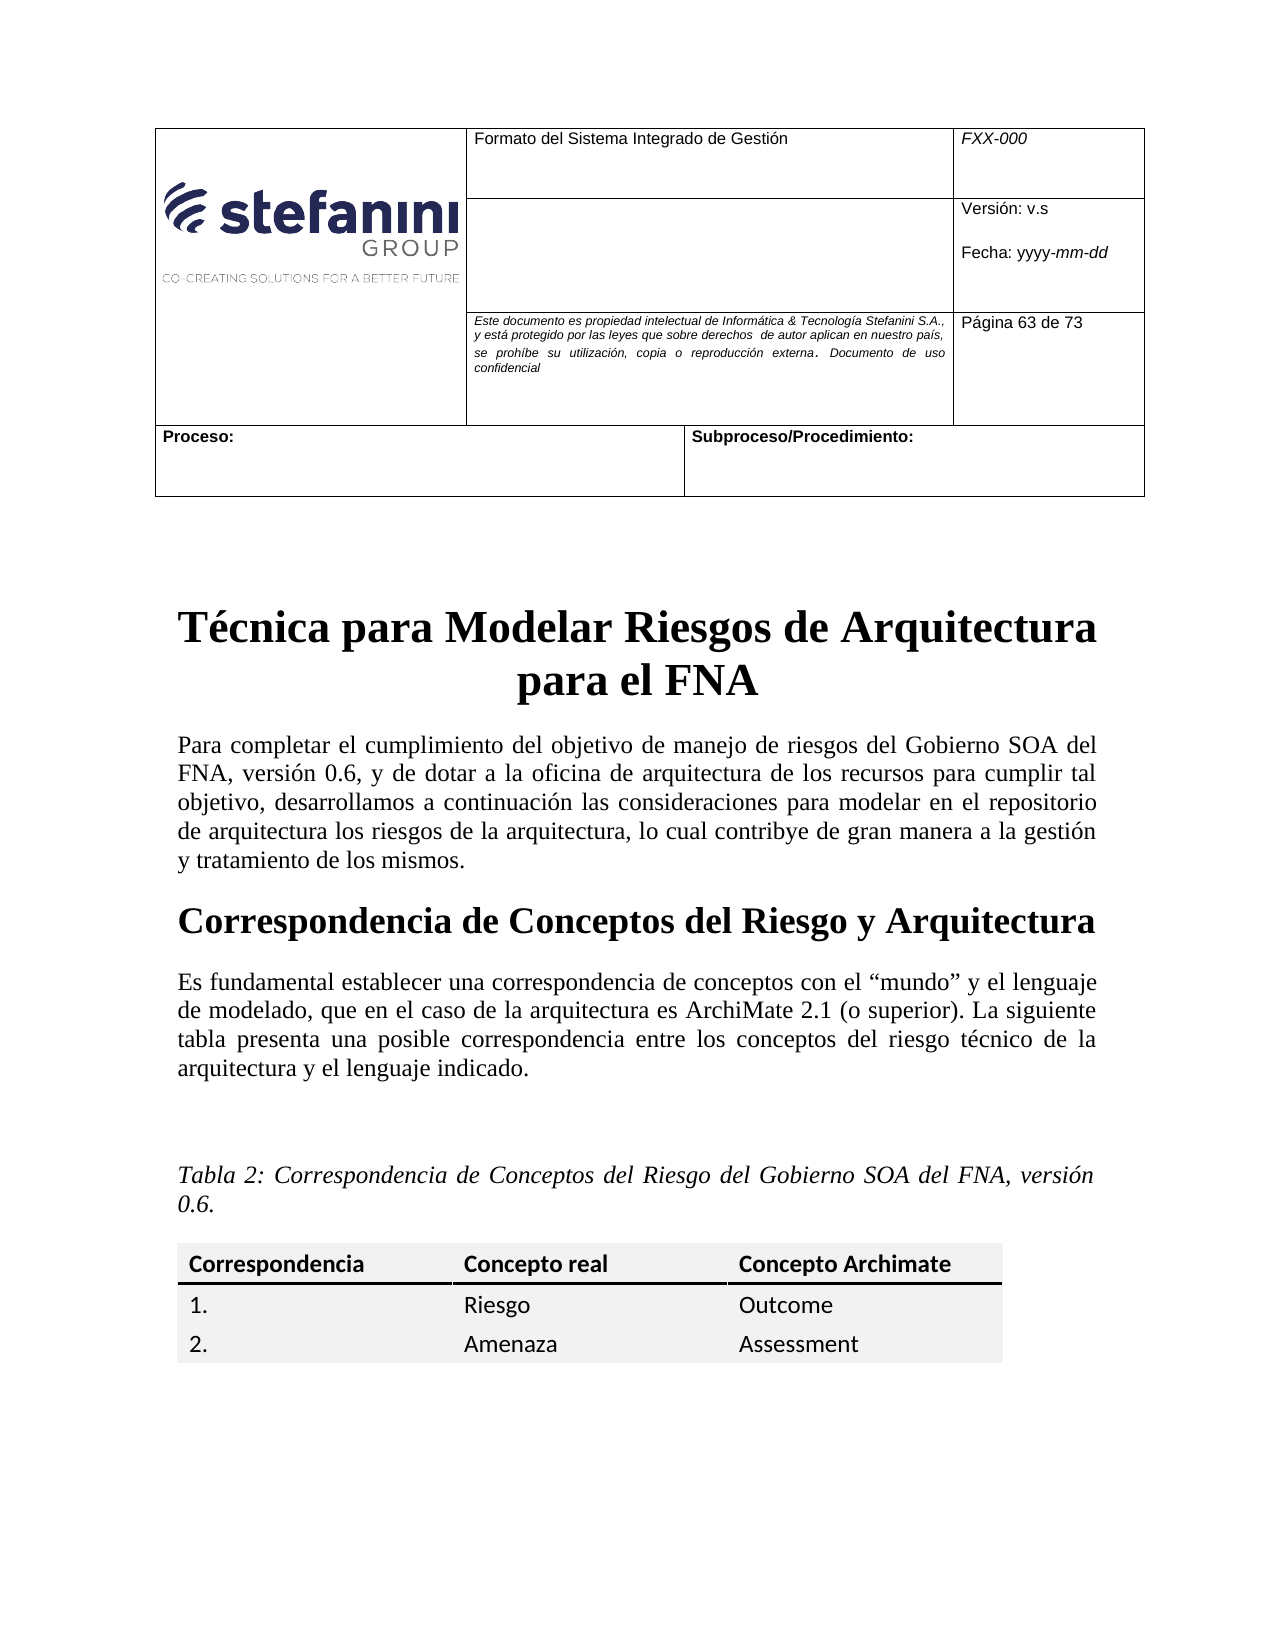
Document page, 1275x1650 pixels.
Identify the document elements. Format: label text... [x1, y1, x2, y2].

subtitle Correspondencia de Conceptos del Riesgo y Arquitectura [177, 898, 1098, 942]
table_cell 2. [178, 1324, 452, 1362]
table_cell Riesgo [453, 1285, 727, 1323]
table_cell Amenaza [453, 1324, 727, 1362]
text Para completar el cumplimiento del objetivo de manejo de riesgos del Gobierno SOA del FNA, versión 0.6, y de dotar a la oficina de arquitectura de los recursos para cumplir tal objetivo, desarrollamos a continuación las consideraciones para modelar en el repositorio de arquitectura los riesgos de la arquitectura, lo cual contribye de gran manera a la gestión y tratamiento de los mismos. [177, 730, 1098, 873]
table_cell Assessment [728, 1324, 1002, 1362]
text Tabla 2: Correspondencia de Conceptos del Riesgo del Gobierno SOA del FNA, versión 0.6. [177, 1160, 1098, 1218]
table_header Concepto Archimate [728, 1244, 1002, 1282]
table_cell 1. [178, 1285, 452, 1323]
picture [162, 182, 460, 286]
table_header Correspondencia [178, 1244, 452, 1282]
subtitle Técnica para Modelar Riesgos de Arquitectura para el FNA [177, 599, 1098, 705]
table_header Concepto real [453, 1244, 727, 1282]
table_cell Outcome [728, 1285, 1002, 1323]
text Es fundamental establecer una correspondencia de conceptos con el “mundo” y el lenguaje de modelado, que en el caso de la arquitectura es ArchiMate 2.1 (o superior). La siguiente tabla presenta una posible correspondencia entre los conceptos del riesgo técnico de la arquitectura y el lenguaje indicado. [177, 967, 1098, 1082]
